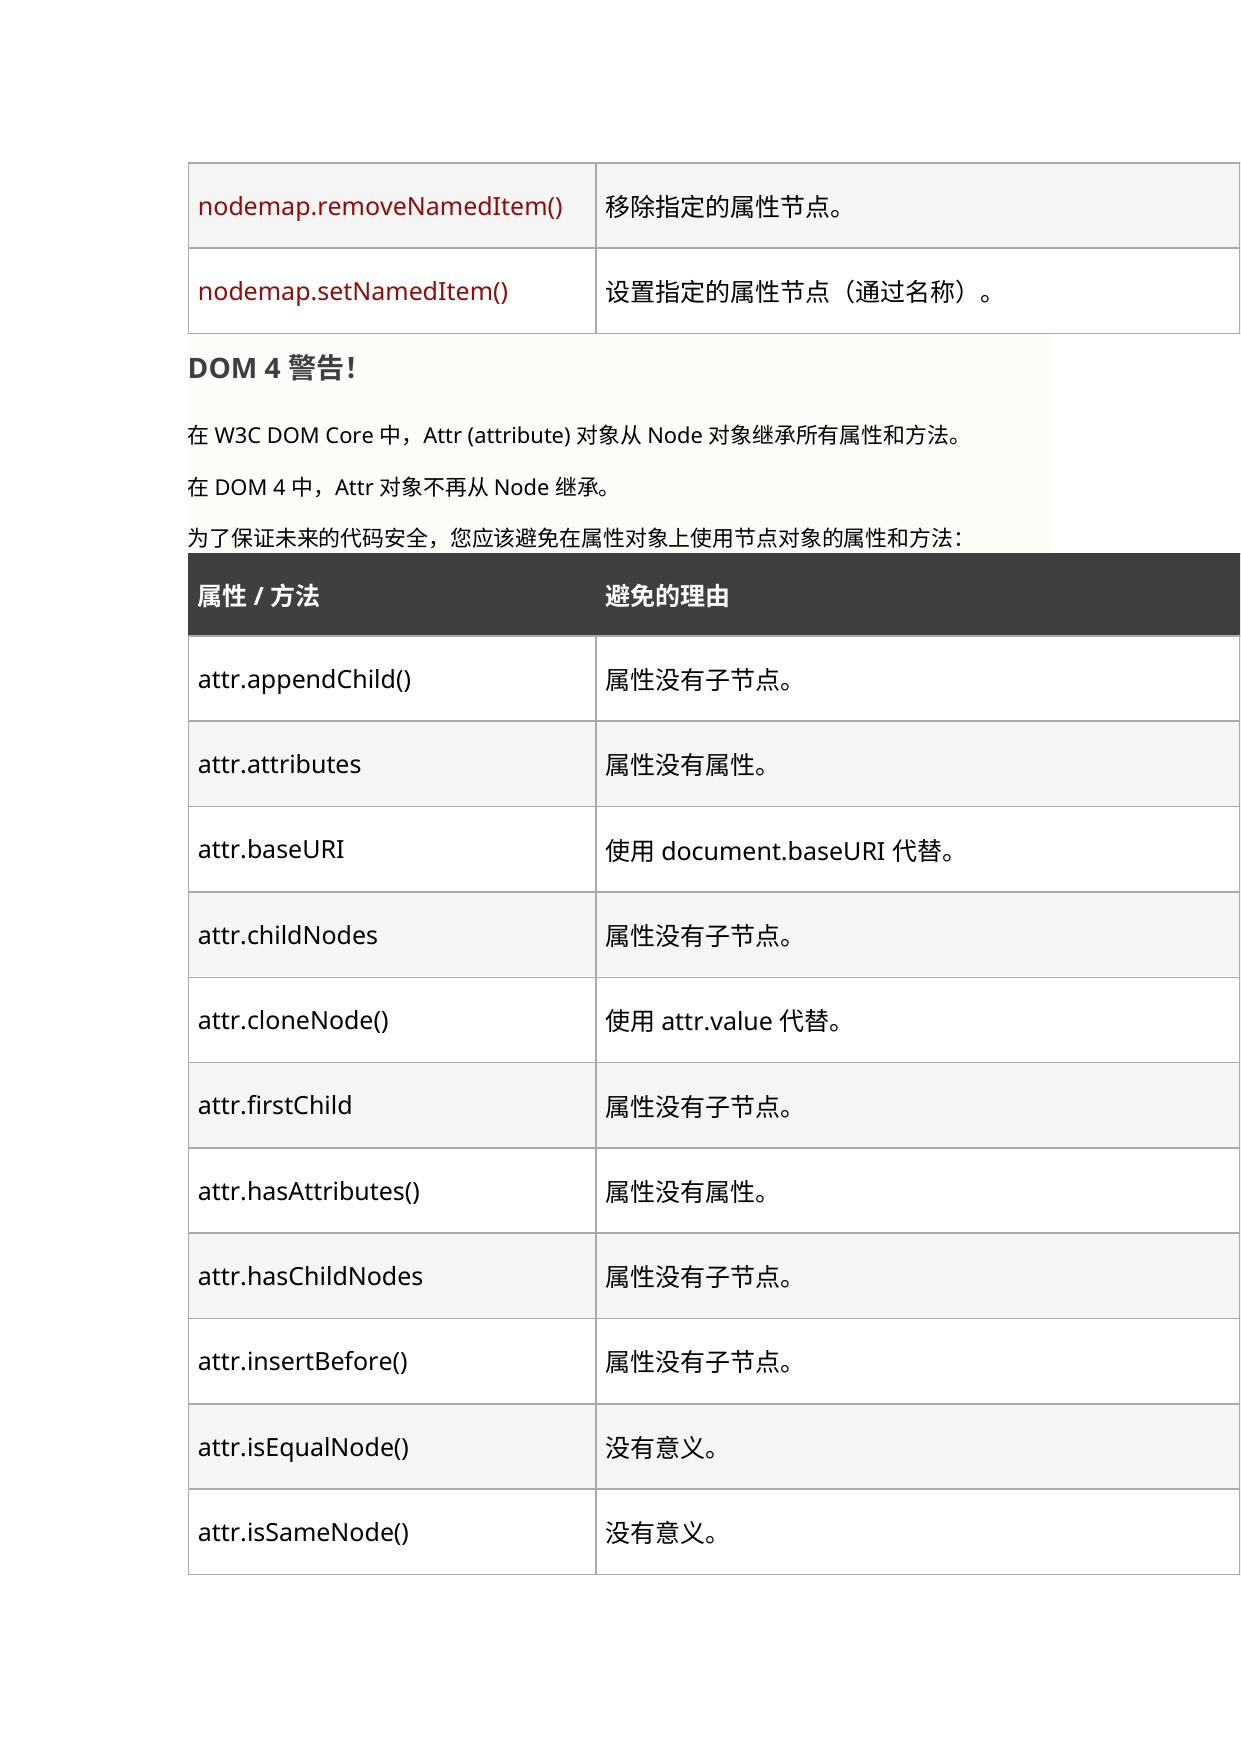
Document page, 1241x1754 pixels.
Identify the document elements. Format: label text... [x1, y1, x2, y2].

table_cell 使用 attr.value 代替。 [597, 978, 1239, 1062]
table_cell 设置指定的属性节点（通过名称）。 [597, 249, 1239, 333]
table_cell 属性没有子节点。 [597, 1063, 1239, 1147]
table_header 避免的理由 [597, 555, 1239, 635]
table_cell attr.attributes [189, 722, 595, 806]
table_cell attr.hasAttributes() [189, 1149, 595, 1232]
table_cell 属性没有子节点。 [597, 1319, 1239, 1403]
table_cell 属性没有属性。 [597, 1149, 1239, 1232]
table_cell 属性没有子节点。 [597, 1234, 1239, 1318]
table_cell 没有意义。 [597, 1405, 1239, 1488]
table_cell attr.appendChild() [189, 637, 595, 720]
table_cell attr.firstChild [189, 1063, 595, 1147]
table_cell 没有意义。 [597, 1490, 1239, 1573]
text 在 W3C DOM Core 中，Attr (attribute) 对象从 Node 对象继承所有属性和方法。 [187, 418, 1053, 450]
table_cell 移除指定的属性节点。 [597, 164, 1239, 247]
text DOM 4 警告！ [187, 334, 1053, 399]
table_cell attr.childNodes [189, 893, 595, 976]
table_cell attr.isSameNode() [189, 1490, 595, 1573]
table_cell 属性没有子节点。 [597, 637, 1239, 720]
table_cell attr.hasChildNodes [189, 1234, 595, 1318]
text 在 DOM 4 中，Attr 对象不再从 Node 继承。 [187, 469, 1053, 502]
table_cell attr.insertBefore() [189, 1319, 595, 1403]
table_cell attr.cloneNode() [189, 978, 595, 1062]
table_cell 属性没有子节点。 [597, 893, 1239, 976]
table_cell nodemap.removeNamedItem() [189, 164, 595, 247]
table_cell 使用 document.baseURI 代替。 [597, 807, 1239, 891]
table_cell nodemap.setNamedItem() [189, 249, 595, 333]
table_header 属性 / 方法 [189, 555, 595, 635]
table_cell 属性没有属性。 [597, 722, 1239, 806]
text 为了保证未来的代码安全，您应该避免在属性对象上使用节点对象的属性和方法： [187, 520, 1053, 553]
table_cell attr.baseURI [189, 807, 595, 891]
table_cell attr.isEqualNode() [189, 1405, 595, 1488]
